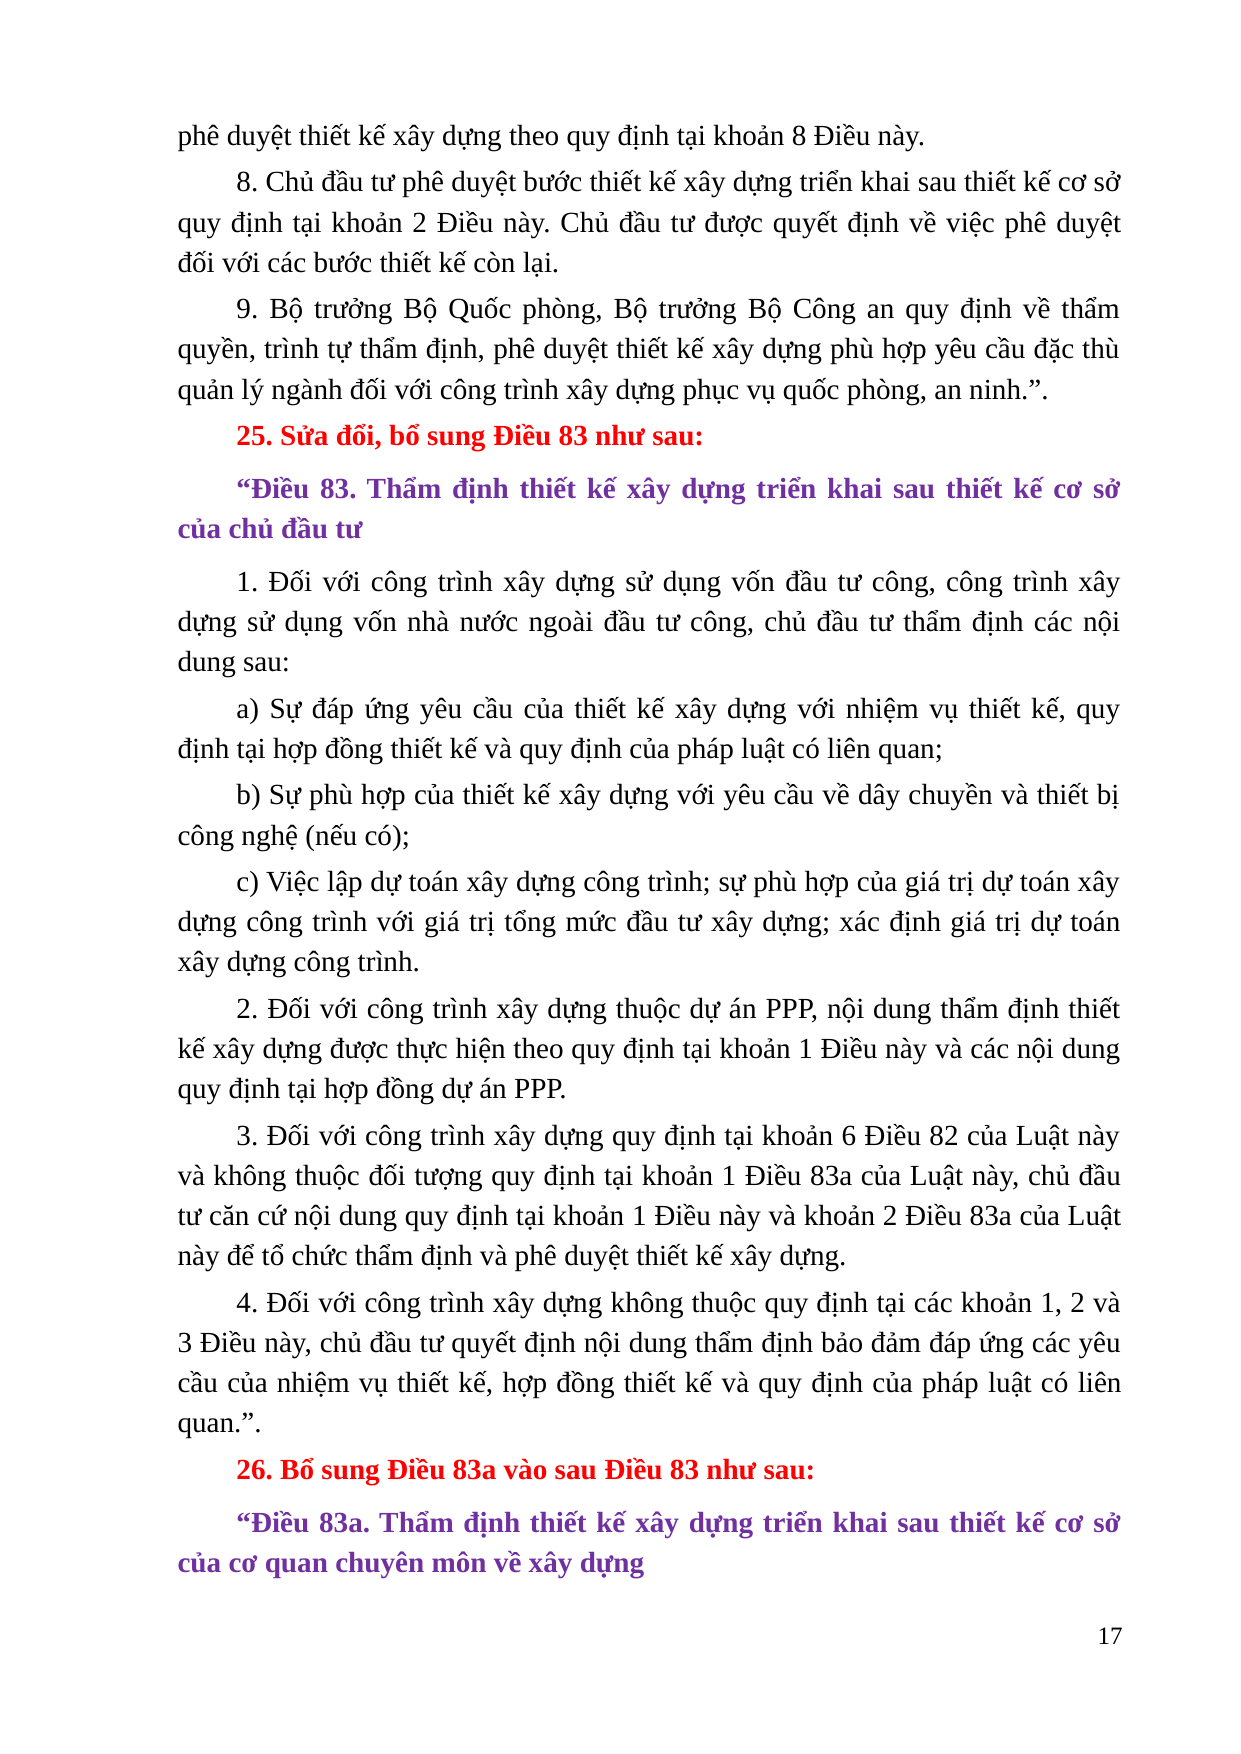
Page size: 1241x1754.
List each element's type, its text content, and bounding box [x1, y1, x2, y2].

text 3. Đối với công trình xây dựng quy định tại khoản 6 Điều 82 của Luật này và không thuộc đối tượng quy định tại khoản 1 Điều 83a của Luật này, chủ đầu tư căn cứ nội dung quy định tại khoản 1 Điều này và khoản 2 Điều 83a của Luật này để tổ chức thẩm định và phê duyệt thiết kế xây dựng. [177, 1118, 1122, 1272]
subtitle 25. Sửa đổi, bổ sung Điều 83 như sau: [177, 418, 1122, 452]
text 9. Bộ trưởng Bộ Quốc phòng, Bộ trưởng Bộ Công an quy định về thẩm quyền, trình tự thẩm định, phê duyệt thiết kế xây dựng phù hợp yêu cầu đặc thù quản lý ngành đối với công trình xây dựng phục vụ quốc phòng, an ninh.”. [177, 291, 1122, 405]
text 1. Đối với công trình xây dựng sử dụng vốn đầu tư công, công trình xây dựng sử dụng vốn nhà nước ngoài đầu tư công, chủ đầu tư thẩm định các nội dung sau: [177, 564, 1122, 678]
subtitle “Điều 83a. Thẩm định thiết kế xây dựng triển khai sau thiết kế cơ sở của cơ quan chuyên môn về xây dựng [177, 1505, 1122, 1578]
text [177, 118, 1122, 152]
text 2. Đối với công trình xây dựng thuộc dự án PPP, nội dung thẩm định thiết kế xây dựng được thực hiện theo quy định tại khoản 1 Điều này và các nội dung quy định tại hợp đồng dự án PPP. [177, 991, 1122, 1105]
text a) Sự đáp ứng yêu cầu của thiết kế xây dựng với nhiệm vụ thiết kế, quy định tại hợp đồng thiết kế và quy định của pháp luật có liên quan; [177, 691, 1122, 764]
subtitle “Điều 83. Thẩm định thiết kế xây dựng triển khai sau thiết kế cơ sở của chủ đầu tư [177, 471, 1122, 545]
text b) Sự phù hợp của thiết kế xây dựng với yêu cầu về dây chuyền và thiết bị công nghệ (nếu có); [177, 777, 1122, 851]
text 8. Chủ đầu tư phê duyệt bước thiết kế xây dựng triển khai sau thiết kế cơ sở quy định tại khoản 2 Điều này. Chủ đầu tư được quyết định về việc phê duyệt đối với các bước thiết kế còn lại. [177, 164, 1122, 278]
subtitle 26. Bổ sung Điều 83a vào sau Điều 83 như sau: [177, 1452, 1122, 1486]
text 4. Đối với công trình xây dựng không thuộc quy định tại các khoản 1, 2 và 3 Điều này, chủ đầu tư quyết định nội dung thẩm định bảo đảm đáp ứng các yêu cầu của nhiệm vụ thiết kế, hợp đồng thiết kế và quy định của pháp luật có liên quan.”. [177, 1285, 1122, 1439]
text c) Việc lập dự toán xây dựng công trình; sự phù hợp của giá trị dự toán xây dựng công trình với giá trị tổng mức đầu tư xây dựng; xác định giá trị dự toán xây dựng công trình. [177, 864, 1122, 978]
